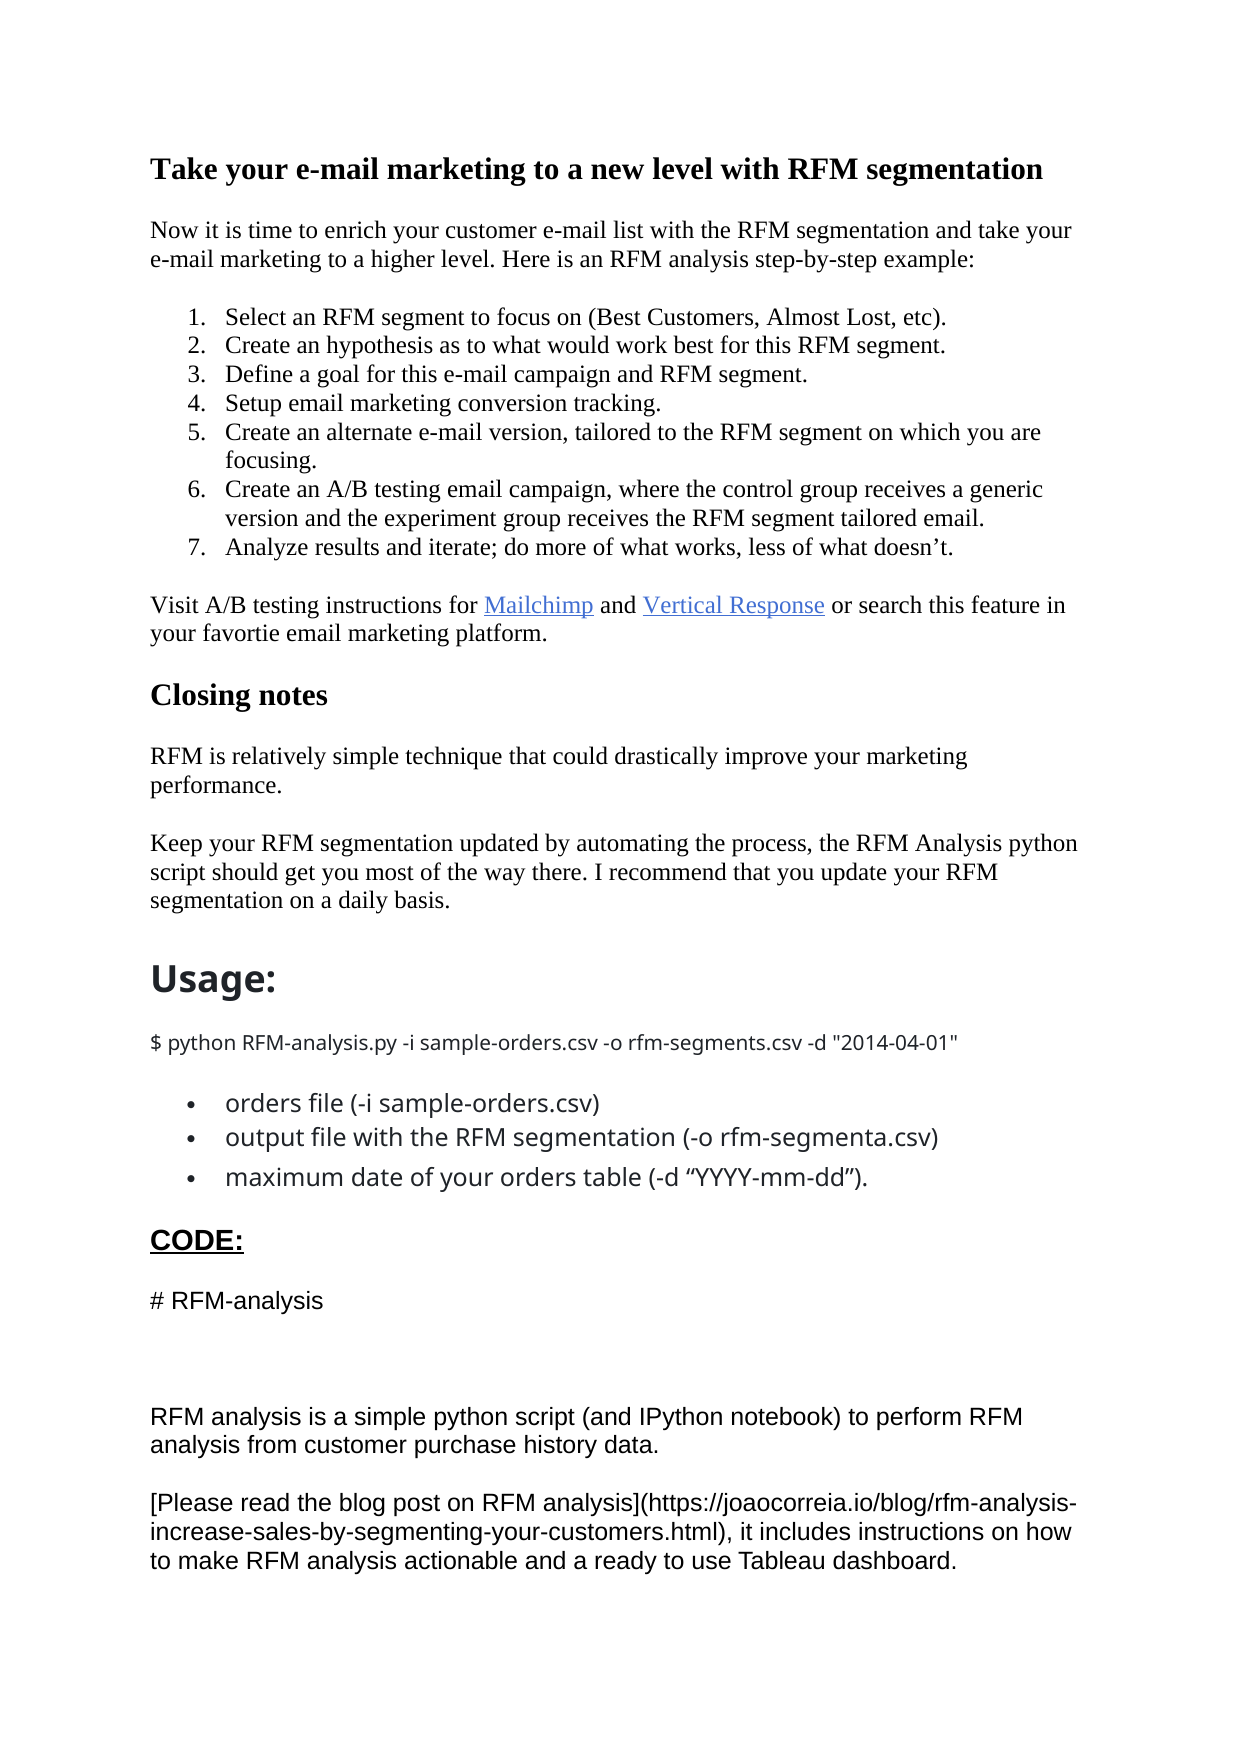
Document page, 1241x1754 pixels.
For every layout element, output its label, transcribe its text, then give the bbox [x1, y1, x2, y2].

text Keep your RFM segmentation updated by automating the process, the RFM Analysis python script should get you most of the way there. I recommend that you update your RFM segmentation on a daily basis. [150, 828, 1090, 914]
text RFM is relatively simple technique that could drastically improve your marketing performance. [150, 741, 1090, 799]
list Create an alternate e-mail version, tailored to the RFM segment on which you are focusing. [187, 417, 1090, 474]
list maximum date of your orders table (-d “YYYY-mm-dd”). [187, 1160, 1090, 1194]
text Visit A/B testing instructions for Mailchimp and Vertical Response or search this feature in your favortie email marketing platform. [150, 590, 1090, 647]
list Define a goal for this e-mail campaign and RFM segment. [187, 359, 1090, 388]
text [Please read the blog post on RFM analysis](https://joaocorreia.io/blog/rfm-analysis-increase-sales-by-segmenting-your-customers.html), it includes instructions on how to make RFM analysis actionable and a ready to use Tableau dashboard. [150, 1488, 1090, 1574]
text RFM analysis is a simple python script (and IPython notebook) to perform RFM analysis from customer purchase history data. [150, 1402, 1090, 1459]
list Create an A/B testing email campaign, where the control group receives a generic version and the experiment group receives the RFM segment tailored email. [187, 474, 1090, 532]
text CODE: [150, 1223, 1090, 1257]
text Now it is time to enrich your customer e-mail list with the RFM segmentation and take your e-mail marketing to a higher level. Here is an RFM analysis step-by-step example: [150, 215, 1090, 273]
text Take your e-mail marketing to a new level with RFM segmentation [150, 150, 1090, 186]
text # RFM-analysis [150, 1286, 1090, 1314]
list Setup email marketing conversion tracking. [187, 388, 1090, 417]
list Create an hypothesis as to what would work best for this RFM segment. [187, 331, 1090, 359]
text $ python RFM-analysis.py -i sample-orders.csv -o rfm-segments.csv -d "2014-04-01" [150, 1028, 1090, 1056]
text Closing notes [150, 676, 1090, 712]
text Usage: [150, 952, 1090, 1003]
list Select an RFM segment to focus on (Best Customers, Almost Lost, etc). [187, 302, 1090, 331]
list Analyze results and iterate; do more of what works, less of what doesn’t. [187, 532, 1090, 561]
list orders file (-i sample-orders.csv) [187, 1086, 1090, 1119]
list output file with the RFM segmentation (-o rfm-segmenta.csv) [187, 1119, 1090, 1154]
